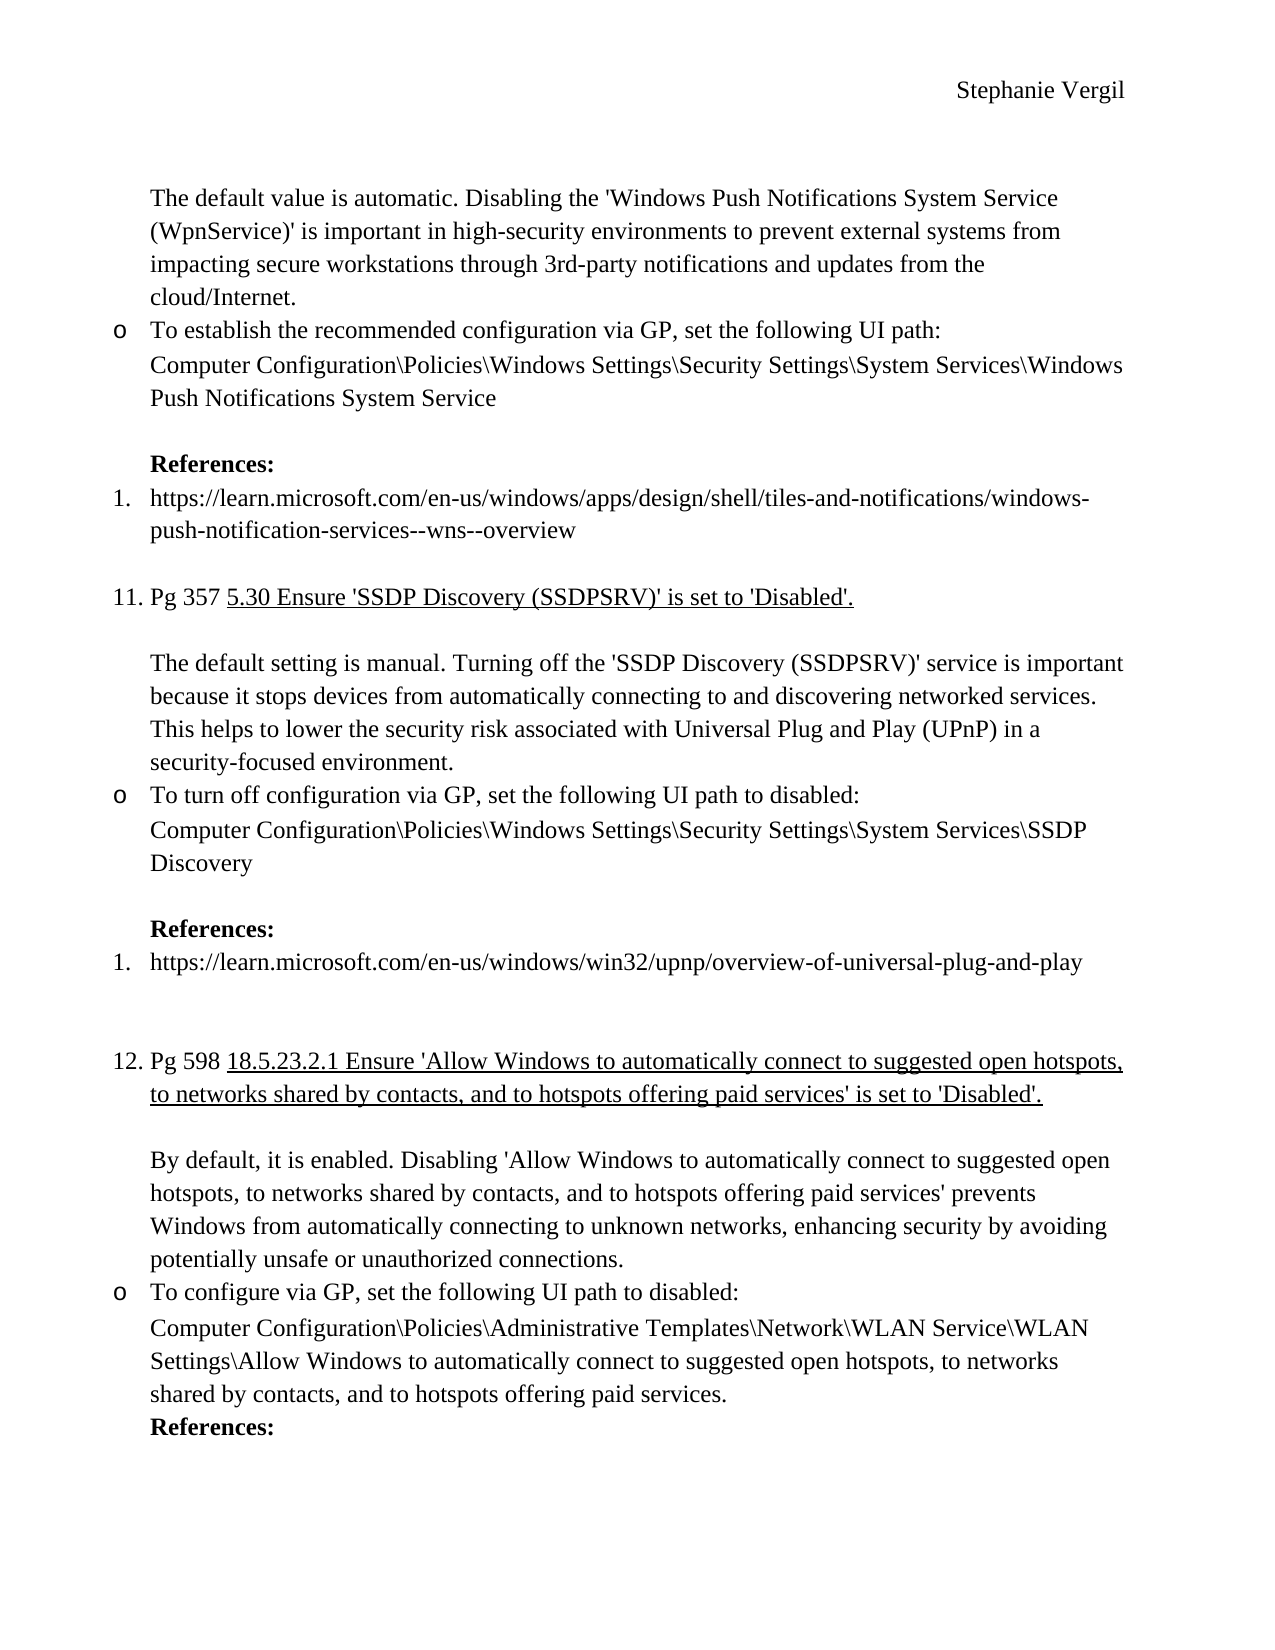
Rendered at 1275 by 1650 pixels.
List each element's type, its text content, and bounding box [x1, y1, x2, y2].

list https://learn.microsoft.com/en-us/windows/apps/design/shell/tiles-and-notifications/windows-push-notification-services--wns--overview [112, 483, 1125, 544]
list The default setting is manual. Turning off the 'SSDP Discovery (SSDPSRV)' service is important because it stops devices from automatically connecting to and discovering networked services. This helps to lower the security risk associated with Universal Plug and Play (UPnP) in a security-focused environment. [150, 648, 1125, 776]
list Pg 357 5.30 Ensure 'SSDP Discovery (SSDPSRV)' is set to 'Disabled'. [112, 582, 1125, 610]
list To turn off configuration via GP, set the following UI path to disabled: [112, 780, 1125, 811]
list Pg 598 18.5.23.2.1 Ensure 'Allow Windows to automatically connect to suggested open hotspots, to networks shared by contacts, and to hotspots offering paid services' is set to 'Disabled'. [112, 1046, 1125, 1108]
list https://learn.microsoft.com/en-us/windows/win32/upnp/overview-of-universal-plug-and-play [112, 947, 1125, 976]
list Computer Configuration\Policies\Windows Settings\Security Settings\System Services\SSDP Discovery [150, 815, 1125, 877]
list To establish the recommended configuration via GP, set the following UI path: [112, 315, 1125, 346]
list The default value is automatic. Disabling the 'Windows Push Notifications System Service (WpnService)' is important in high-security environments to prevent external systems from impacting secure workstations through 3rd-party notifications and updates from the cloud/Internet. [150, 183, 1125, 311]
list References: [150, 1412, 1125, 1441]
list Computer Configuration\Policies\Administrative Templates\Network\WLAN Service\WLAN Settings\Allow Windows to automatically connect to suggested open hotspots, to networks shared by contacts, and to hotspots offering paid services. [150, 1313, 1125, 1408]
list References: [150, 449, 1125, 478]
list By default, it is enabled. Disabling 'Allow Windows to automatically connect to suggested open hotspots, to networks shared by contacts, and to hotspots offering paid services' prevents Windows from automatically connecting to unknown networks, enhancing security by avoiding potentially unsafe or unauthorized connections. [150, 1145, 1125, 1273]
list To configure via GP, set the following UI path to disabled: [112, 1277, 1125, 1308]
list References: [150, 914, 1125, 943]
list Computer Configuration\Policies\Windows Settings\Security Settings\System Services\Windows Push Notifications System Service [150, 351, 1125, 412]
